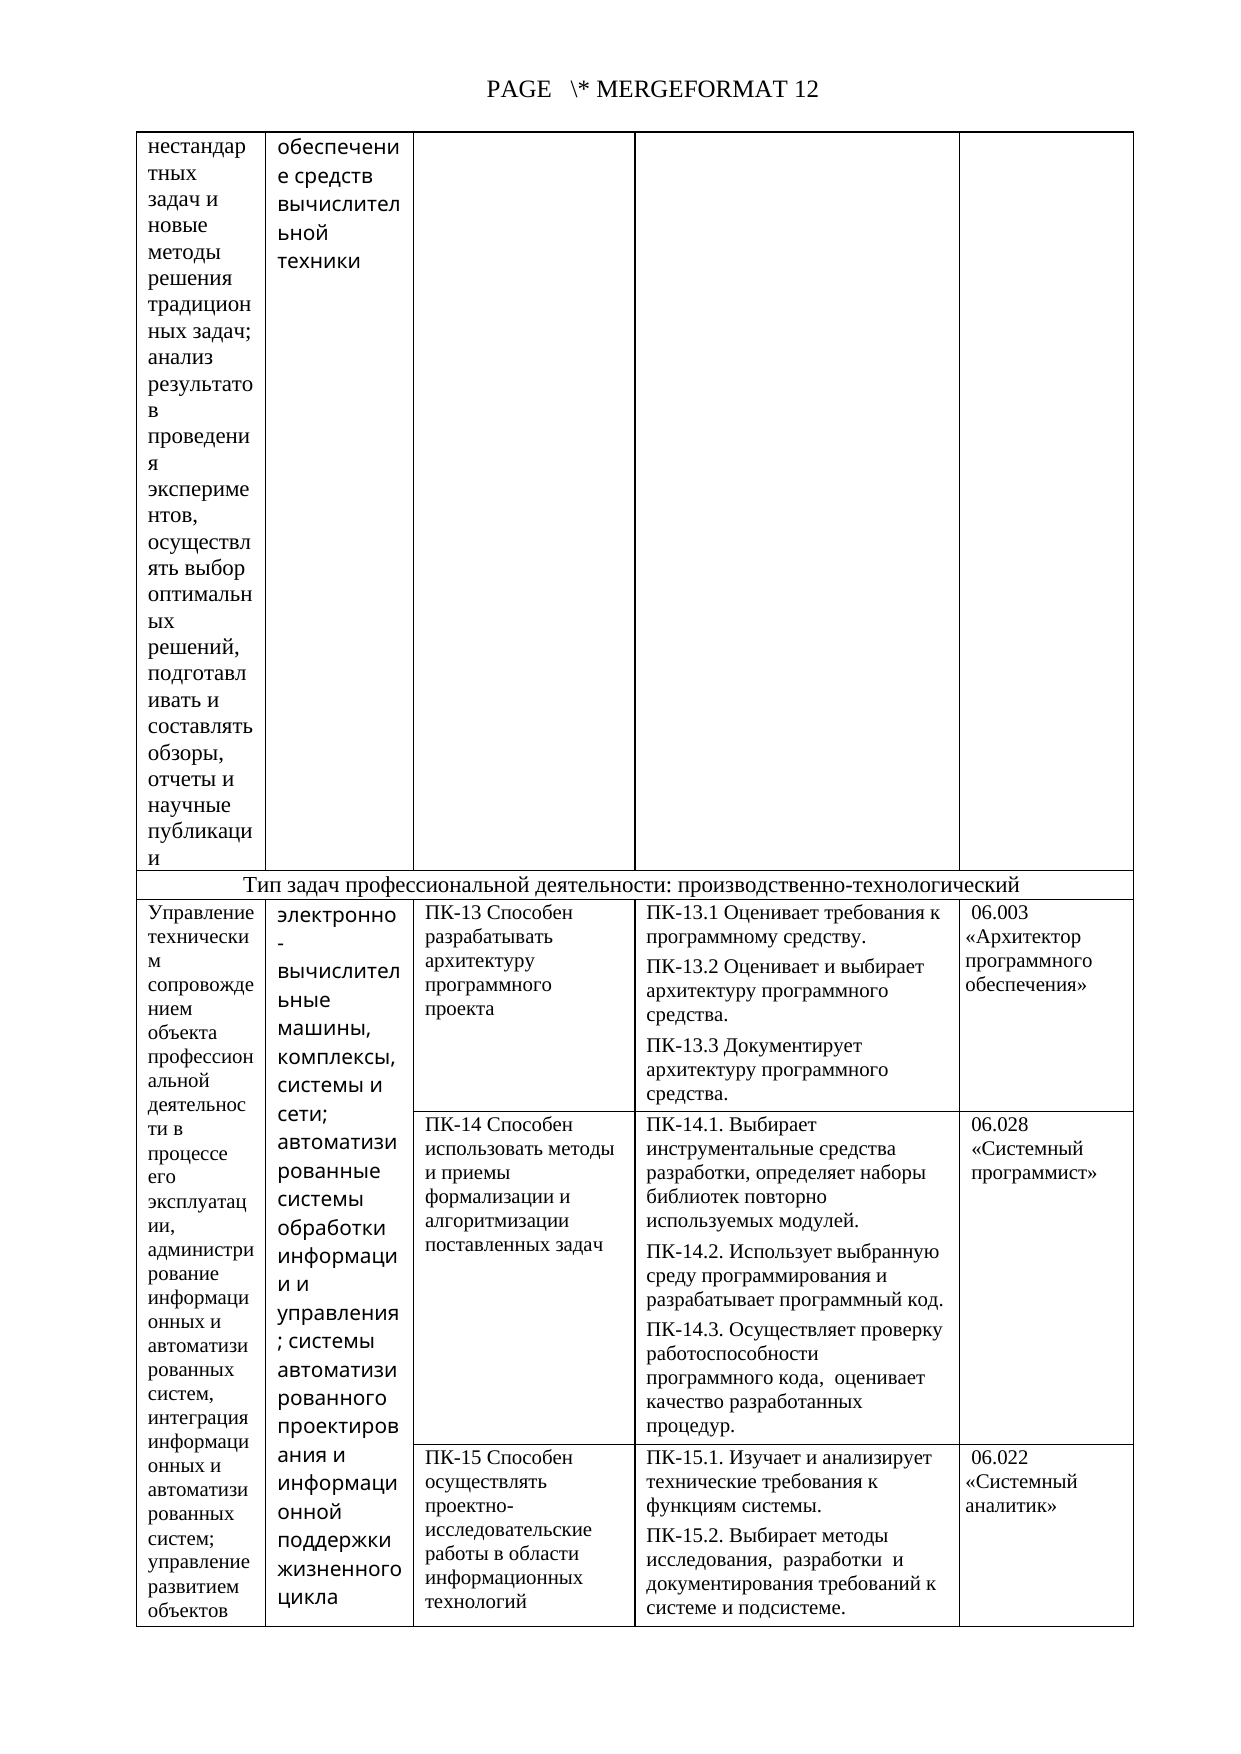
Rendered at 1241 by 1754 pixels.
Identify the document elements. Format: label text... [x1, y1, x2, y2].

table_cell Управление техническим сопровождением объекта профессиональной деятельности в процессе его эксплуатации, администрирование информационных и автоматизированных систем, интеграция информационных и автоматизированных систем; управление развитием объектов профессиональной деятельности, управлении информационными ресурсами и сервисами организации; управление техническим документированием; управление аналитическими работами [137, 900, 265, 1626]
table_cell ПК-14 Способен использовать методы и приемы формализации и алгоритмизации поставленных задач [414, 1112, 634, 1444]
table_cell ПК-13.1 Оценивает требования к программному средству. ПК-13.2 Оценивает и выбирает архитектуру программного средства. ПК-13.3 Документирует архитектуру программного средства. [636, 900, 959, 1111]
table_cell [636, 1445, 959, 1626]
table_cell ПК-14.1. Выбирает инструментальные средства разработки, определяет наборы библиотек повторно используемых модулей. ПК-14.2. Использует выбранную среду программирования и разрабатывает программный код. ПК-14.3. Осуществляет проверку работоспособности программного кода, оценивает качество разработанных процедур. [636, 1112, 959, 1444]
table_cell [137, 133, 265, 870]
table_cell Тип задач профессиональной деятельности: производственно-технологический [137, 871, 1133, 899]
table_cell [414, 133, 634, 870]
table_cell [636, 133, 959, 870]
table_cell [414, 1445, 634, 1626]
table_cell 06.003 «Архитектор программного обеспечения» [960, 900, 1133, 1111]
table_cell ПК-13 Способен разрабатывать архитектуру программного проекта [414, 900, 634, 1111]
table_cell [266, 133, 413, 870]
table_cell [960, 1445, 1133, 1626]
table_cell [960, 133, 1133, 870]
table_cell 06.028 «Системный программист» [960, 1112, 1133, 1444]
